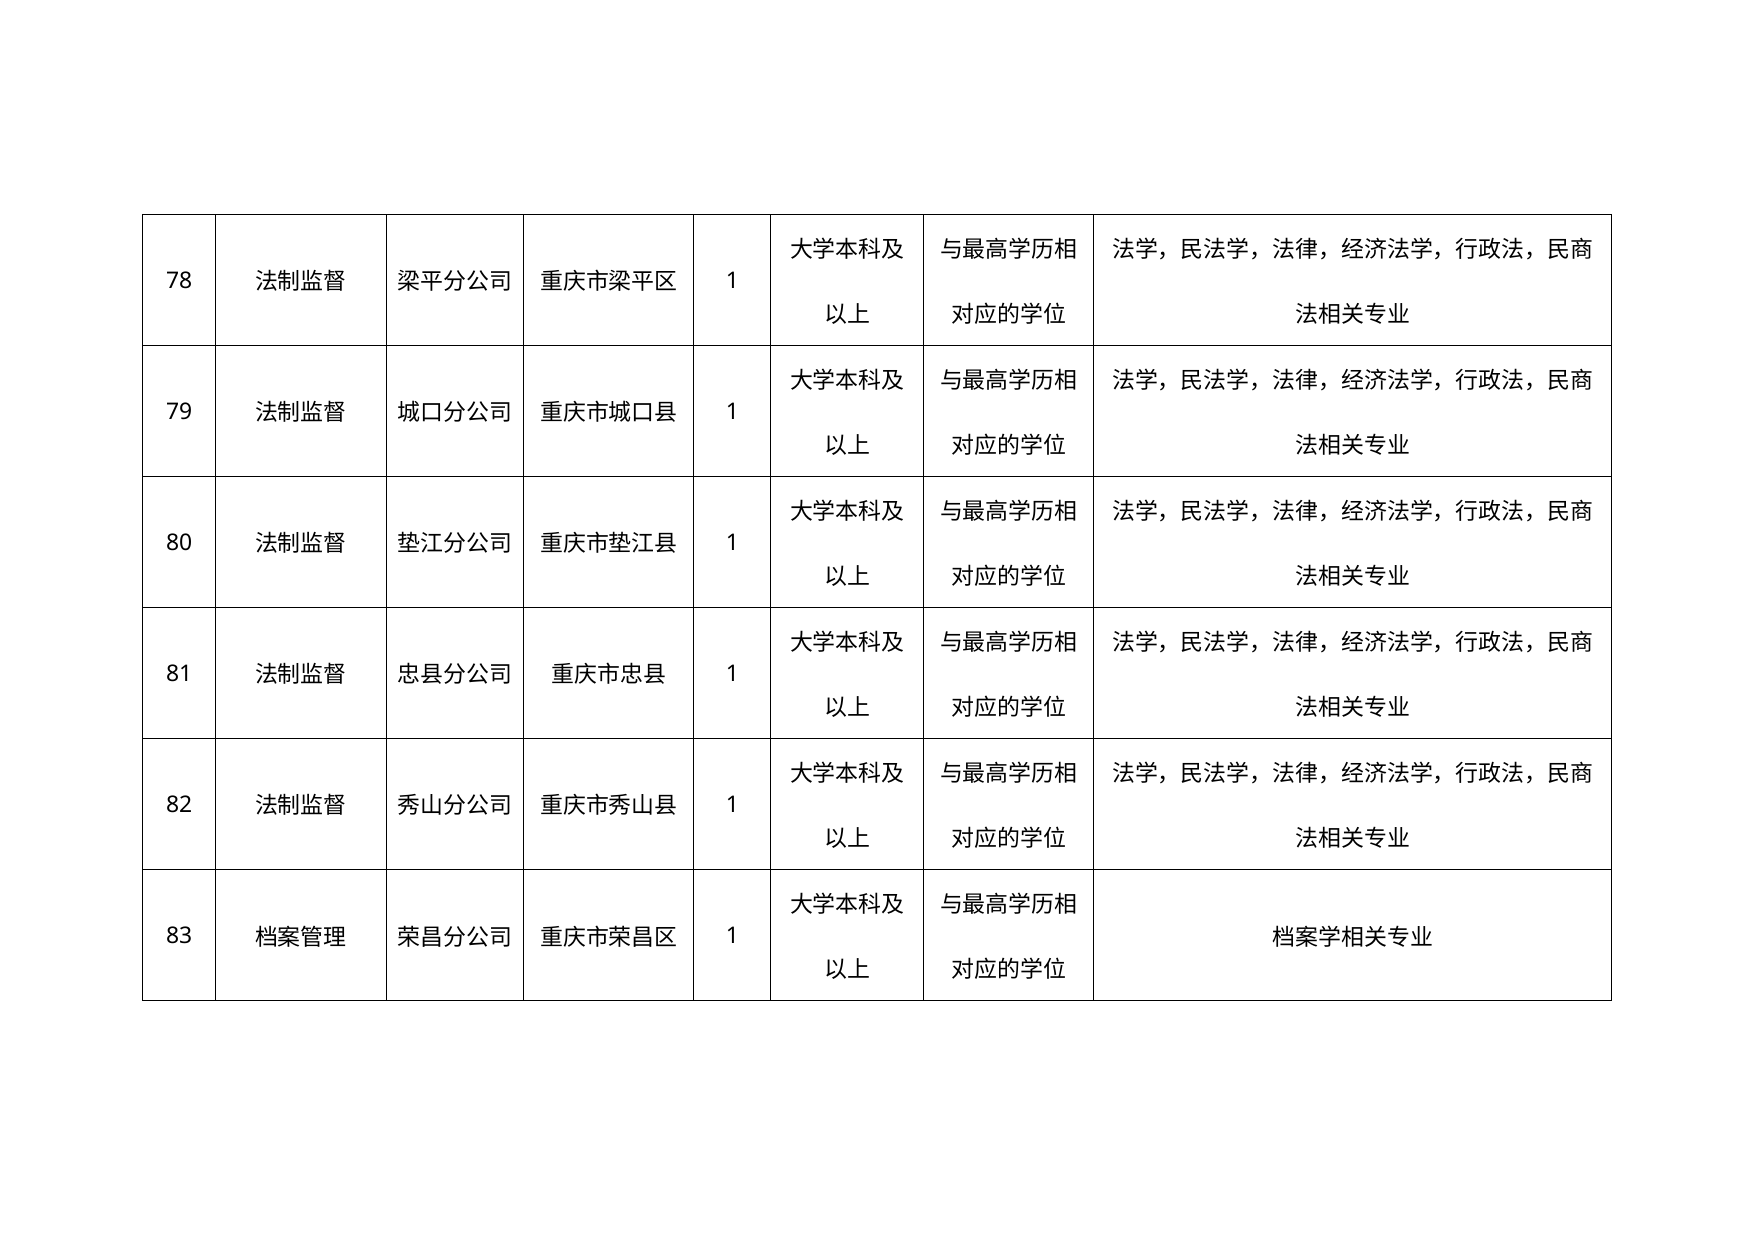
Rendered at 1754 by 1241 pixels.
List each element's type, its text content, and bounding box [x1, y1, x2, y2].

table_cell 秀山分公司 [387, 739, 523, 869]
table_cell 档案管理 [216, 870, 386, 1000]
table_cell 1 [694, 870, 770, 1000]
table_cell 大学本科及以上 [771, 215, 923, 345]
table_cell 大学本科及以上 [771, 346, 923, 476]
table_cell 法制监督 [216, 608, 386, 738]
table_cell 法制监督 [216, 346, 386, 476]
table_cell 法制监督 [216, 739, 386, 869]
table_cell 大学本科及以上 [771, 477, 923, 607]
table_cell 重庆市城口县 [524, 346, 693, 476]
table_cell 83 [143, 870, 215, 1000]
table_cell 重庆市垫江县 [524, 477, 693, 607]
table_cell 荣昌分公司 [387, 870, 523, 1000]
table_cell 重庆市秀山县 [524, 739, 693, 869]
table_cell 1 [694, 608, 770, 738]
table_cell 大学本科及以上 [771, 608, 923, 738]
table_cell 79 [143, 346, 215, 476]
table_cell 垫江分公司 [387, 477, 523, 607]
table_cell 法学，民法学，法律，经济法学，行政法，民商法相关专业 [1094, 477, 1611, 607]
table_cell 重庆市梁平区 [524, 215, 693, 345]
table_cell 法制监督 [216, 477, 386, 607]
table_cell 忠县分公司 [387, 608, 523, 738]
table_cell 法制监督 [216, 215, 386, 345]
table_cell 大学本科及以上 [771, 739, 923, 869]
table_cell 与最高学历相对应的学位 [924, 608, 1093, 738]
table_cell 法学，民法学，法律，经济法学，行政法，民商法相关专业 [1094, 739, 1611, 869]
table_cell 法学，民法学，法律，经济法学，行政法，民商法相关专业 [1094, 608, 1611, 738]
table_cell 1 [694, 739, 770, 869]
table_cell 城口分公司 [387, 346, 523, 476]
table_cell 81 [143, 608, 215, 738]
table_cell 1 [694, 346, 770, 476]
table_cell 80 [143, 477, 215, 607]
table_cell 档案学相关专业 [1094, 870, 1611, 1000]
table_cell 梁平分公司 [387, 215, 523, 345]
table_cell 1 [694, 477, 770, 607]
table_cell 大学本科及以上 [771, 870, 923, 1000]
table_cell 与最高学历相对应的学位 [924, 346, 1093, 476]
table_cell 78 [143, 215, 215, 345]
table_cell 与最高学历相对应的学位 [924, 739, 1093, 869]
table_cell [1094, 215, 1611, 345]
table_cell 与最高学历相对应的学位 [924, 477, 1093, 607]
table_cell 与最高学历相对应的学位 [924, 215, 1093, 345]
table_cell 法学，民法学，法律，经济法学，行政法，民商法相关专业 [1094, 346, 1611, 476]
table_cell 重庆市忠县 [524, 608, 693, 738]
table_cell 重庆市荣昌区 [524, 870, 693, 1000]
table_cell 82 [143, 739, 215, 869]
table_cell 与最高学历相对应的学位 [924, 870, 1093, 1000]
table_cell 1 [694, 215, 770, 345]
